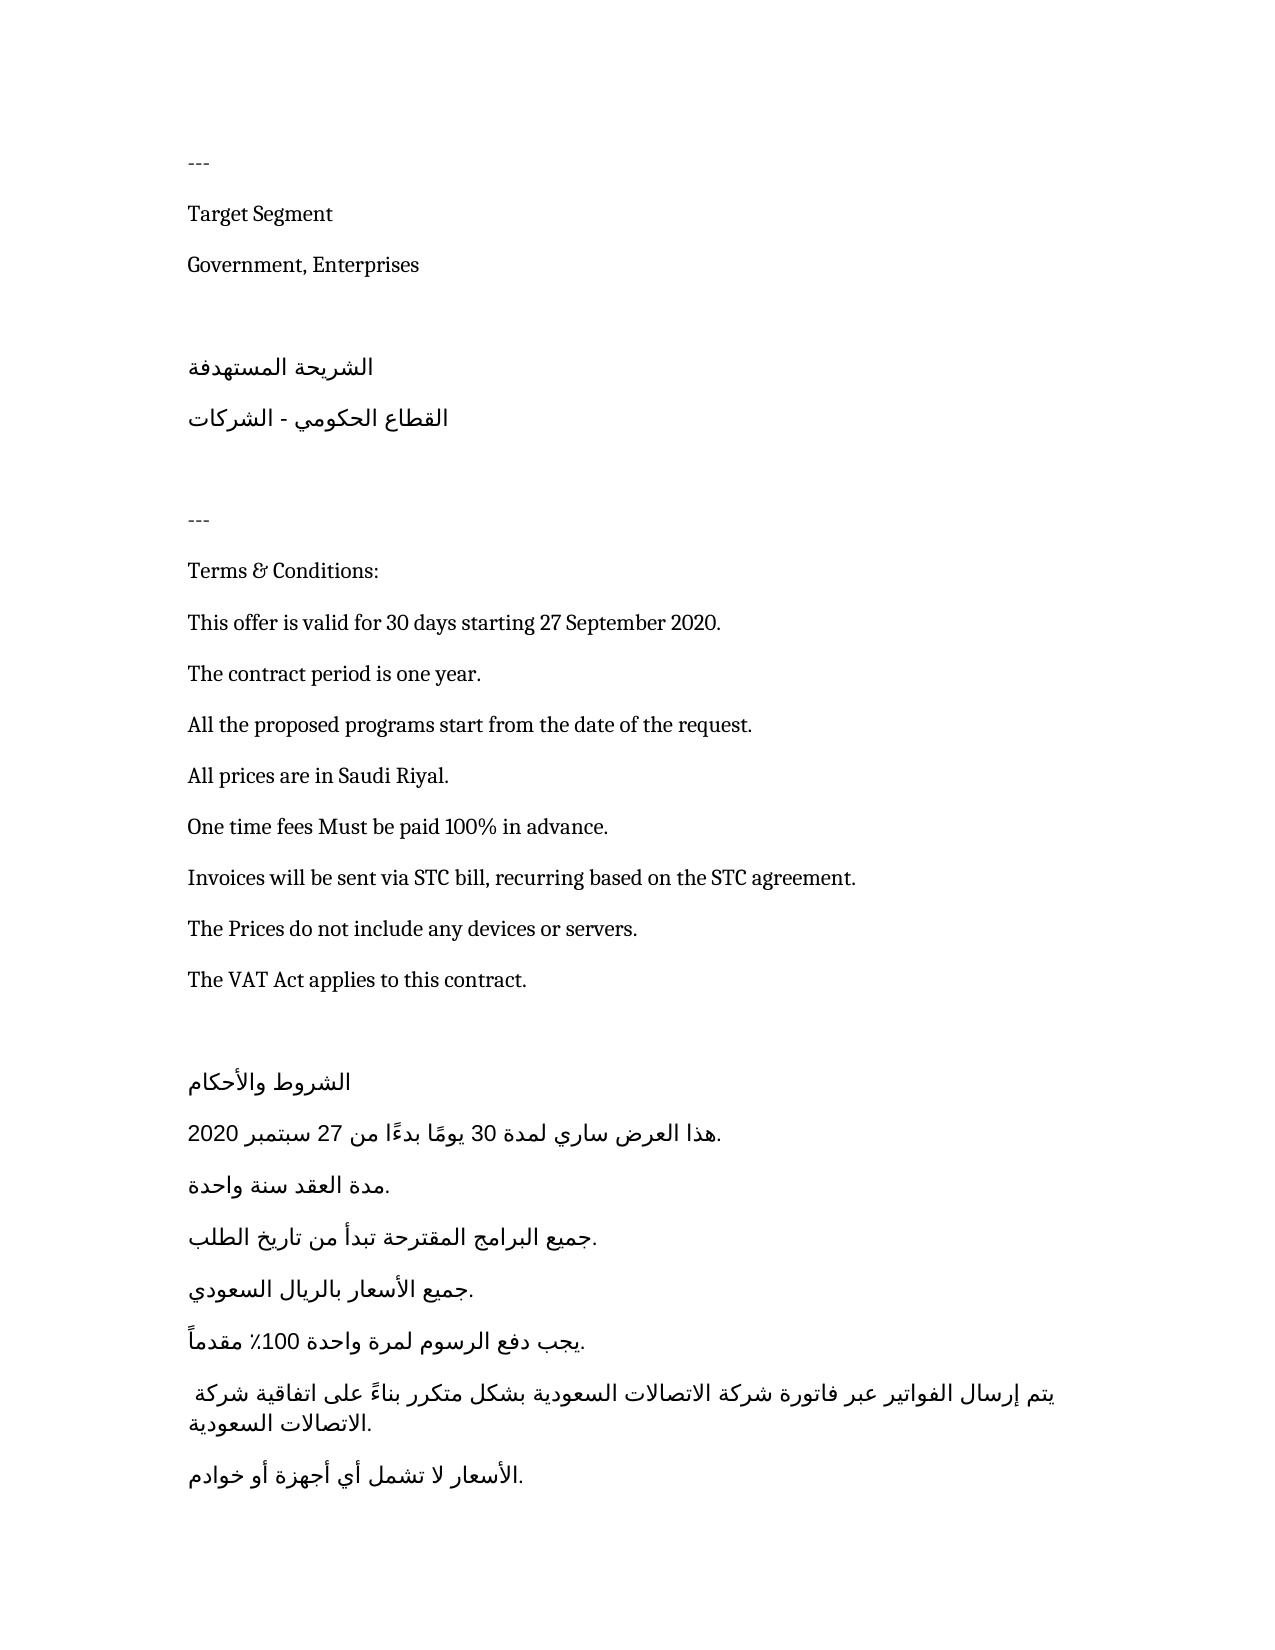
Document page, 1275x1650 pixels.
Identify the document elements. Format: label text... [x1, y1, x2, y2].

text The Prices do not include any devices or servers. [187, 916, 1087, 942]
text This offer is valid for 30 days starting 27 September 2020. [187, 609, 1087, 636]
text الأسعار لا تشمل أي أجهزة أو خوادم.​ [187, 1462, 1087, 1490]
text Terms & Conditions: [187, 558, 1087, 585]
text --- [187, 507, 1087, 534]
text The contract period is one year. [187, 660, 1087, 687]
text مدة العقد سنة واحدة. [187, 1172, 1087, 1199]
text All prices are in Saudi Riyal. [187, 762, 1087, 789]
text The VAT Act applies to this contract. [187, 967, 1087, 993]
text Target Segment [187, 201, 1087, 227]
text القطاع الحكومي - الشركات [187, 405, 1087, 432]
text يجب دفع الرسوم لمرة واحدة 100٪ مقدماً. [187, 1328, 1087, 1355]
text الشريحة المستهدفة [187, 354, 1087, 381]
text يتم إرسال الفواتير عبر فاتورة شركة الاتصالات السعودية بشكل متكرر بناءً على اتفاقية شركة الاتصالات السعودية. [187, 1380, 1087, 1438]
text جميع البرامج المقترحة تبدأ من تاريخ الطلب. [187, 1224, 1087, 1251]
text الشروط والأحكام [187, 1069, 1087, 1095]
text All the proposed programs start from the date of the request. [187, 711, 1087, 738]
text جميع الأسعار بالريال السعودي. [187, 1276, 1087, 1303]
text One time fees Must be paid 100% in advance. [187, 813, 1087, 840]
text Invoices will be sent via STC bill, recurring based on the STC agreement. [187, 864, 1087, 891]
text Government, Enterprises [187, 252, 1087, 278]
text هذا العرض ساري لمدة 30 يومًا بدءًا من 27 سبتمبر 2020. [187, 1120, 1087, 1147]
text --- [187, 150, 1087, 176]
